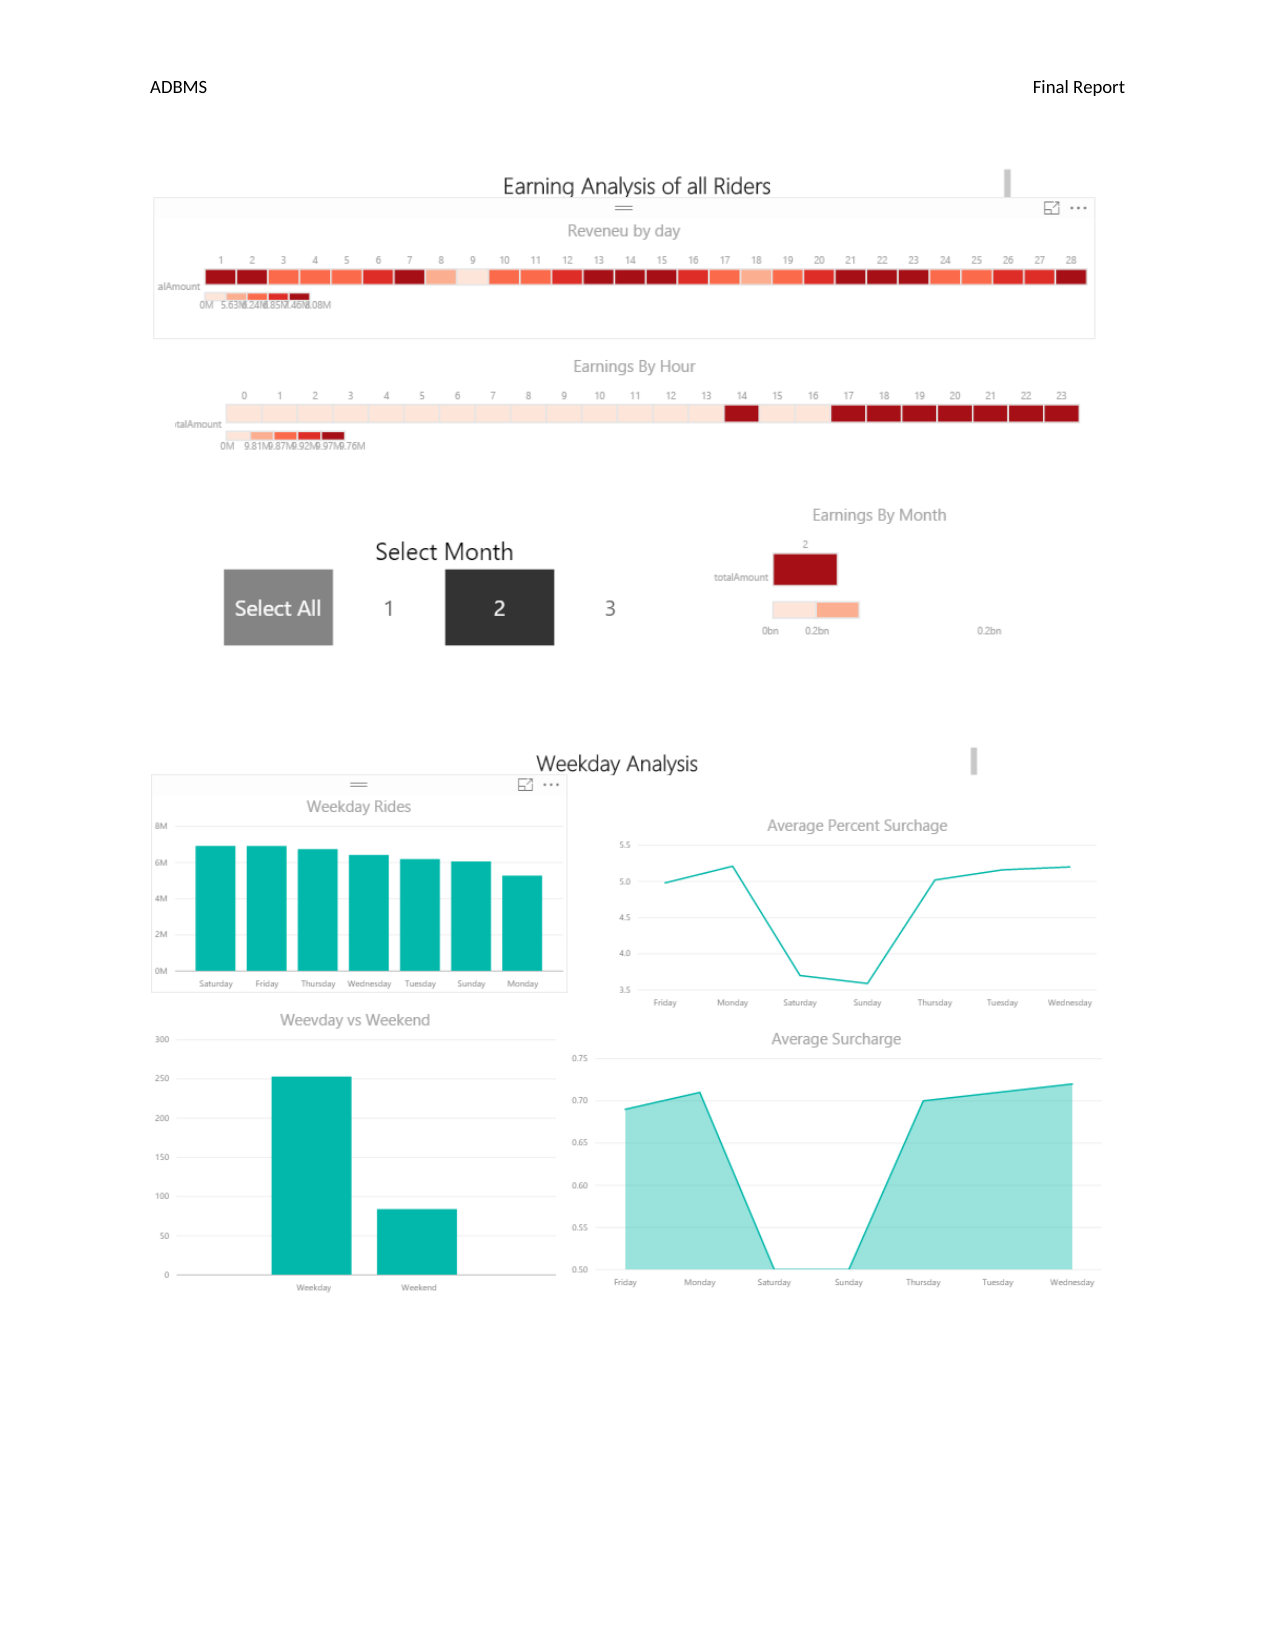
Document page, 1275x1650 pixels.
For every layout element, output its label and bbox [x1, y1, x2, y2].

picture [150, 729, 1125, 1302]
picture [150, 150, 1125, 711]
